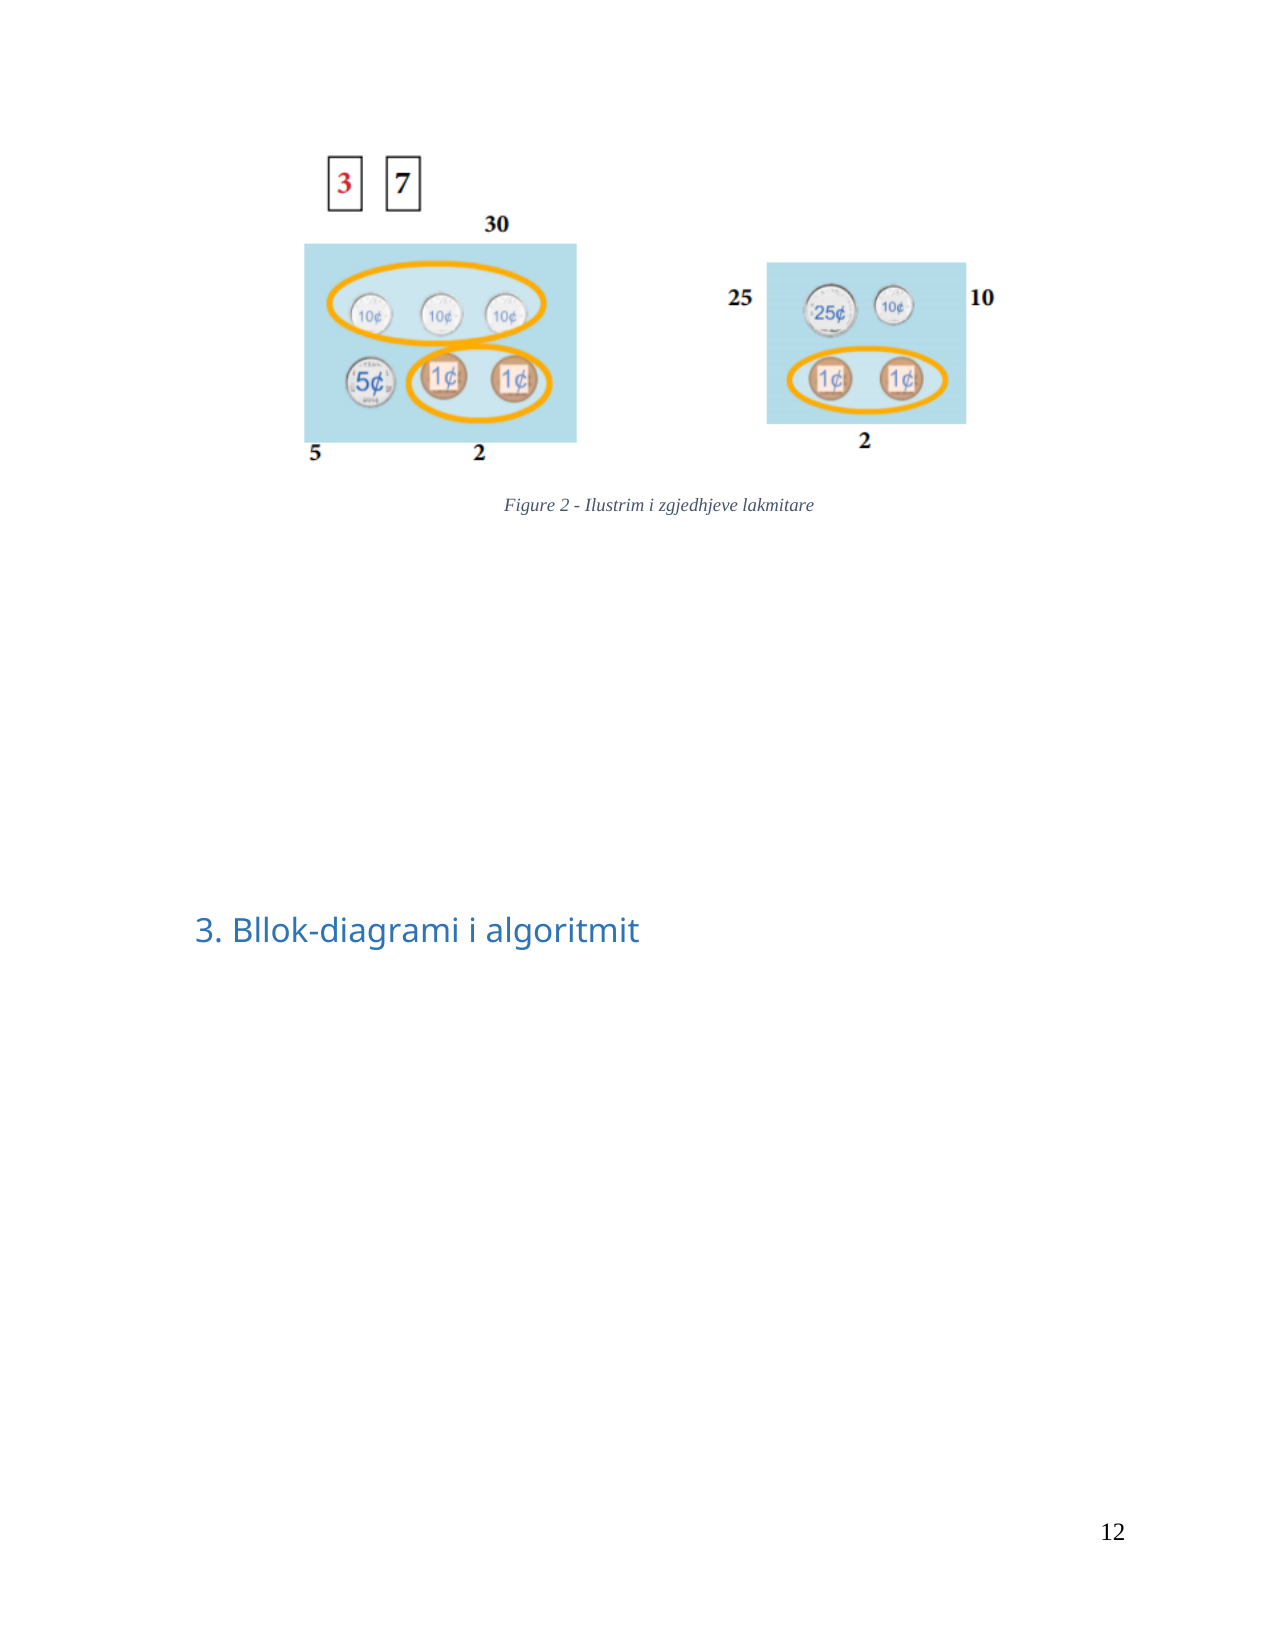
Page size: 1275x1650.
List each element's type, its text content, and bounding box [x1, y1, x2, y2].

picture [226, 149, 1094, 495]
subtitle 3. Bllok-diagrami i algoritmit [150, 907, 1125, 952]
